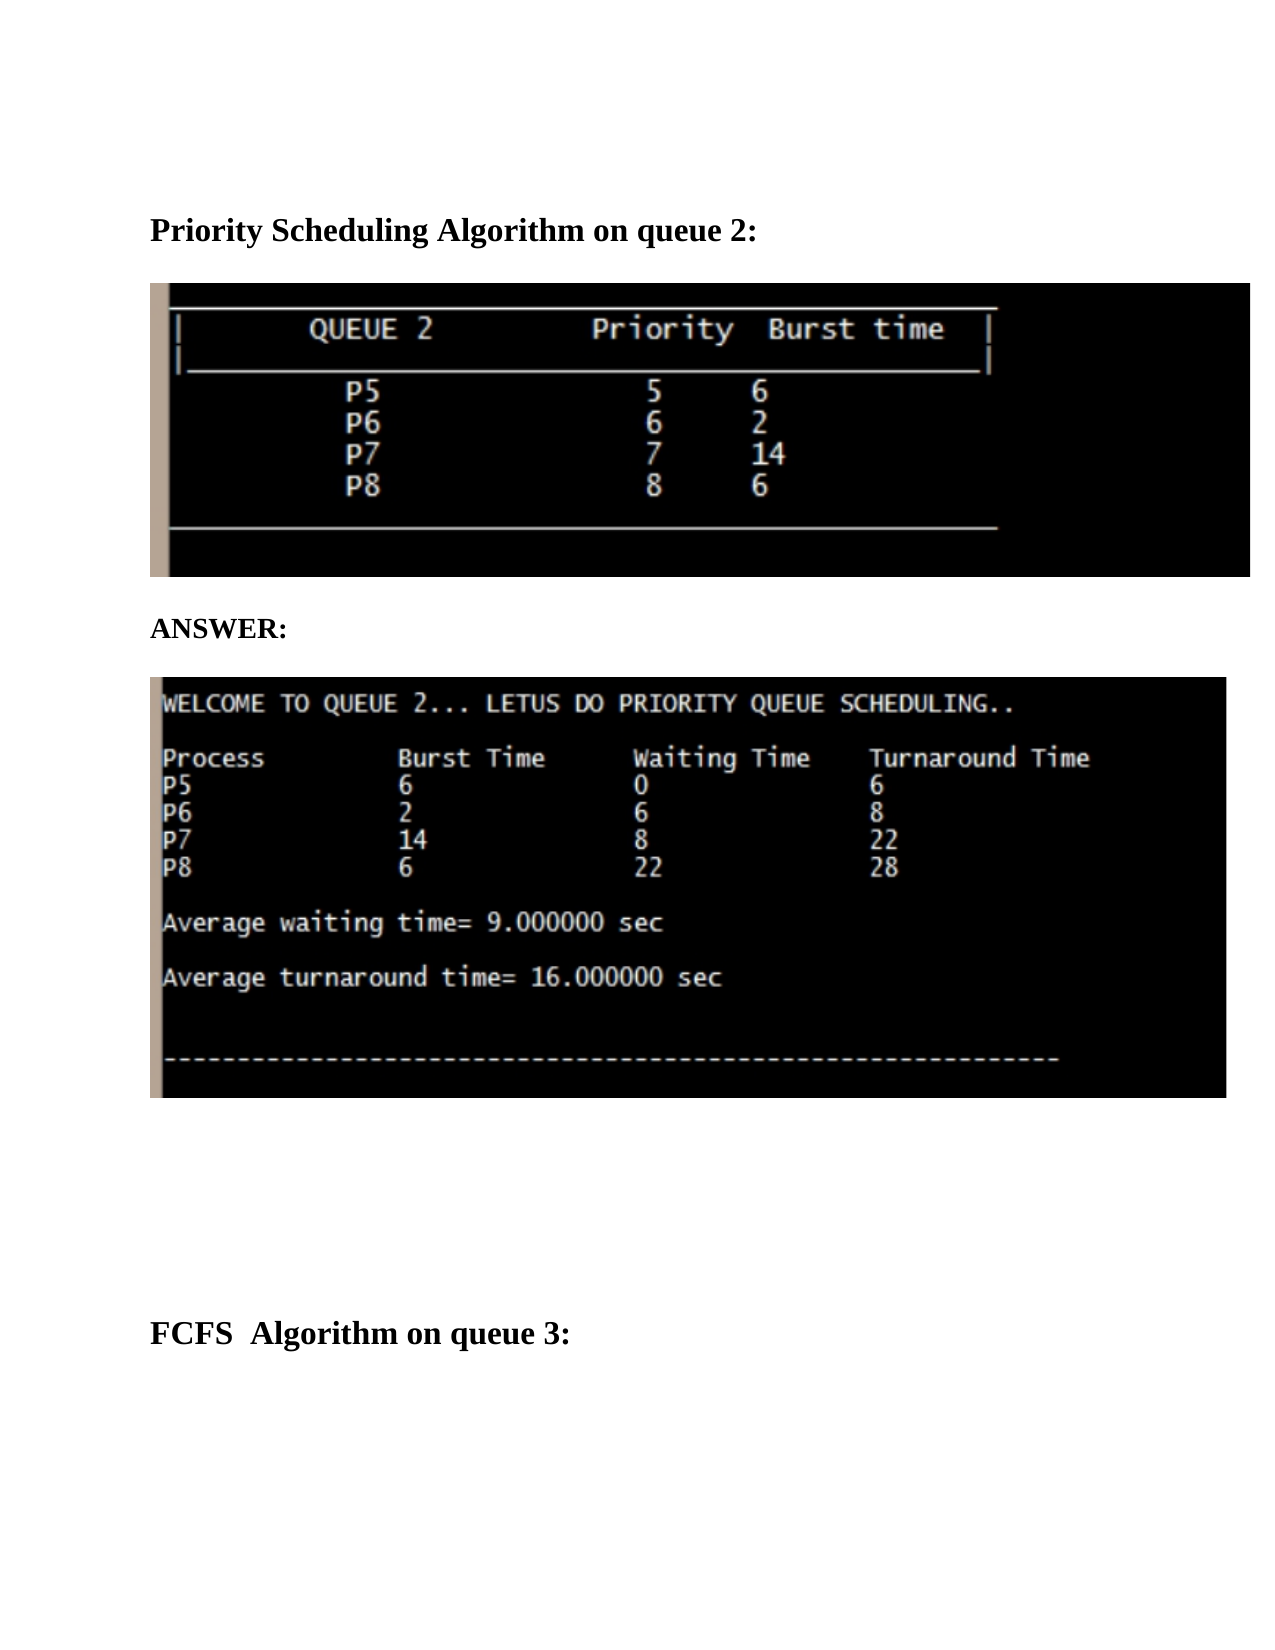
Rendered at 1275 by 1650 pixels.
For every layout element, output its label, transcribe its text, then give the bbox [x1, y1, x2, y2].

picture [150, 677, 1228, 1098]
text ANSWER: [150, 611, 1125, 644]
text FCFS Algorithm on queue 3: [150, 1313, 1125, 1352]
text Priority Scheduling Algorithm on queue 2: [150, 211, 1125, 249]
picture [150, 283, 1250, 577]
